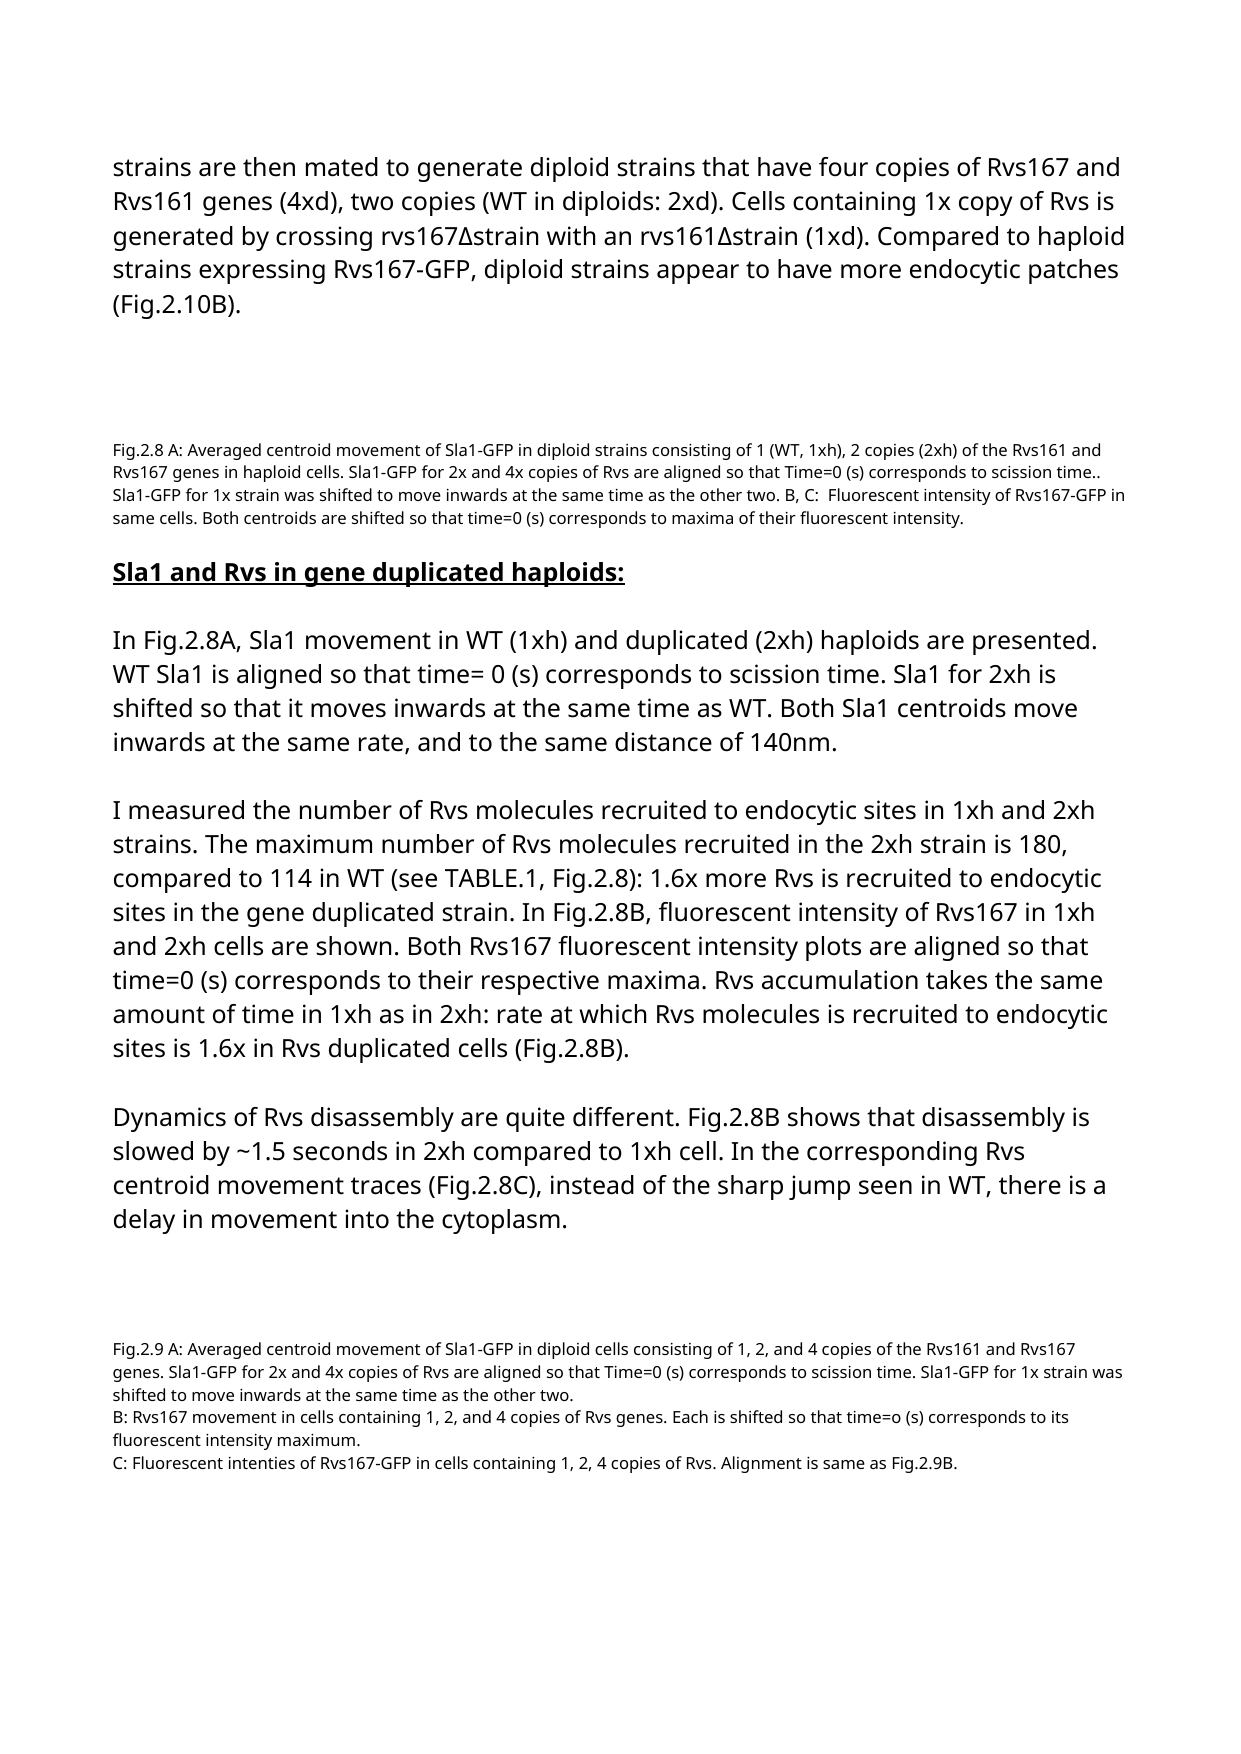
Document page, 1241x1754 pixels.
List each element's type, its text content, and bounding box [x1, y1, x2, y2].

text Fig.2.8 A: Averaged centroid movement of Sla1-GFP in diploid strains consisting of 1 (WT, 1xh), 2 copies (2xh) of the Rvs161 and Rvs167 genes in haploid cells. Sla1-GFP for 2x and 4x copies of Rvs are aligned so that Time=0 (s) corresponds to scission time.. Sla1-GFP for 1x strain was shifted to move inwards at the same time as the other two. B, C: Fluorescent intensity of Rvs167-GFP in same cells. Both centroids are shifted so that time=0 (s) corresponds to maxima of their fluorescent intensity. [112, 438, 1128, 529]
text C: Fluorescent intenties of Rvs167-GFP in cells containing 1, 2, 4 copies of Rvs. Alignment is same as Fig.2.9B. [112, 1451, 1128, 1474]
text B: Rvs167 movement in cells containing 1, 2, and 4 copies of Rvs genes. Each is shifted so that time=o (s) corresponds to its fluorescent intensity maximum. [112, 1406, 1128, 1451]
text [112, 150, 1128, 320]
text Fig.2.9 A: Averaged centroid movement of Sla1-GFP in diploid cells consisting of 1, 2, and 4 copies of the Rvs161 and Rvs167 genes. Sla1-GFP for 2x and 4x copies of Rvs are aligned so that Time=0 (s) corresponds to scission time. Sla1-GFP for 1x strain was shifted to move inwards at the same time as the other two. [112, 1338, 1128, 1406]
text I measured the number of Rvs molecules recruited to endocytic sites in 1xh and 2xh strains. The maximum number of Rvs molecules recruited in the 2xh strain is 180, compared to 114 in WT (see TABLE.1, Fig.2.8): 1.6x more Rvs is recruited to endocytic sites in the gene duplicated strain. In Fig.2.8B, fluorescent intensity of Rvs167 in 1xh and 2xh cells are shown. Both Rvs167 fluorescent intensity plots are aligned so that time=0 (s) corresponds to their respective maxima. Rvs accumulation takes the same amount of time in 1xh as in 2xh: rate at which Rvs molecules is recruited to endocytic sites is 1.6x in Rvs duplicated cells (Fig.2.8B). [112, 793, 1128, 1065]
text Sla1 and Rvs in gene duplicated haploids: [112, 554, 1128, 588]
text Dynamics of Rvs disassembly are quite different. Fig.2.8B shows that disassembly is slowed by ~1.5 seconds in 2xh compared to 1xh cell. In the corresponding Rvs centroid movement traces (Fig.2.8C), instead of the sharp jump seen in WT, there is a delay in movement into the cytoplasm. [112, 1099, 1128, 1236]
text In Fig.2.8A, Sla1 movement in WT (1xh) and duplicated (2xh) haploids are presented. WT Sla1 is aligned so that time= 0 (s) corresponds to scission time. Sla1 for 2xh is shifted so that it moves inwards at the same time as WT. Both Sla1 centroids move inwards at the same rate, and to the same distance of 140nm. [112, 622, 1128, 759]
